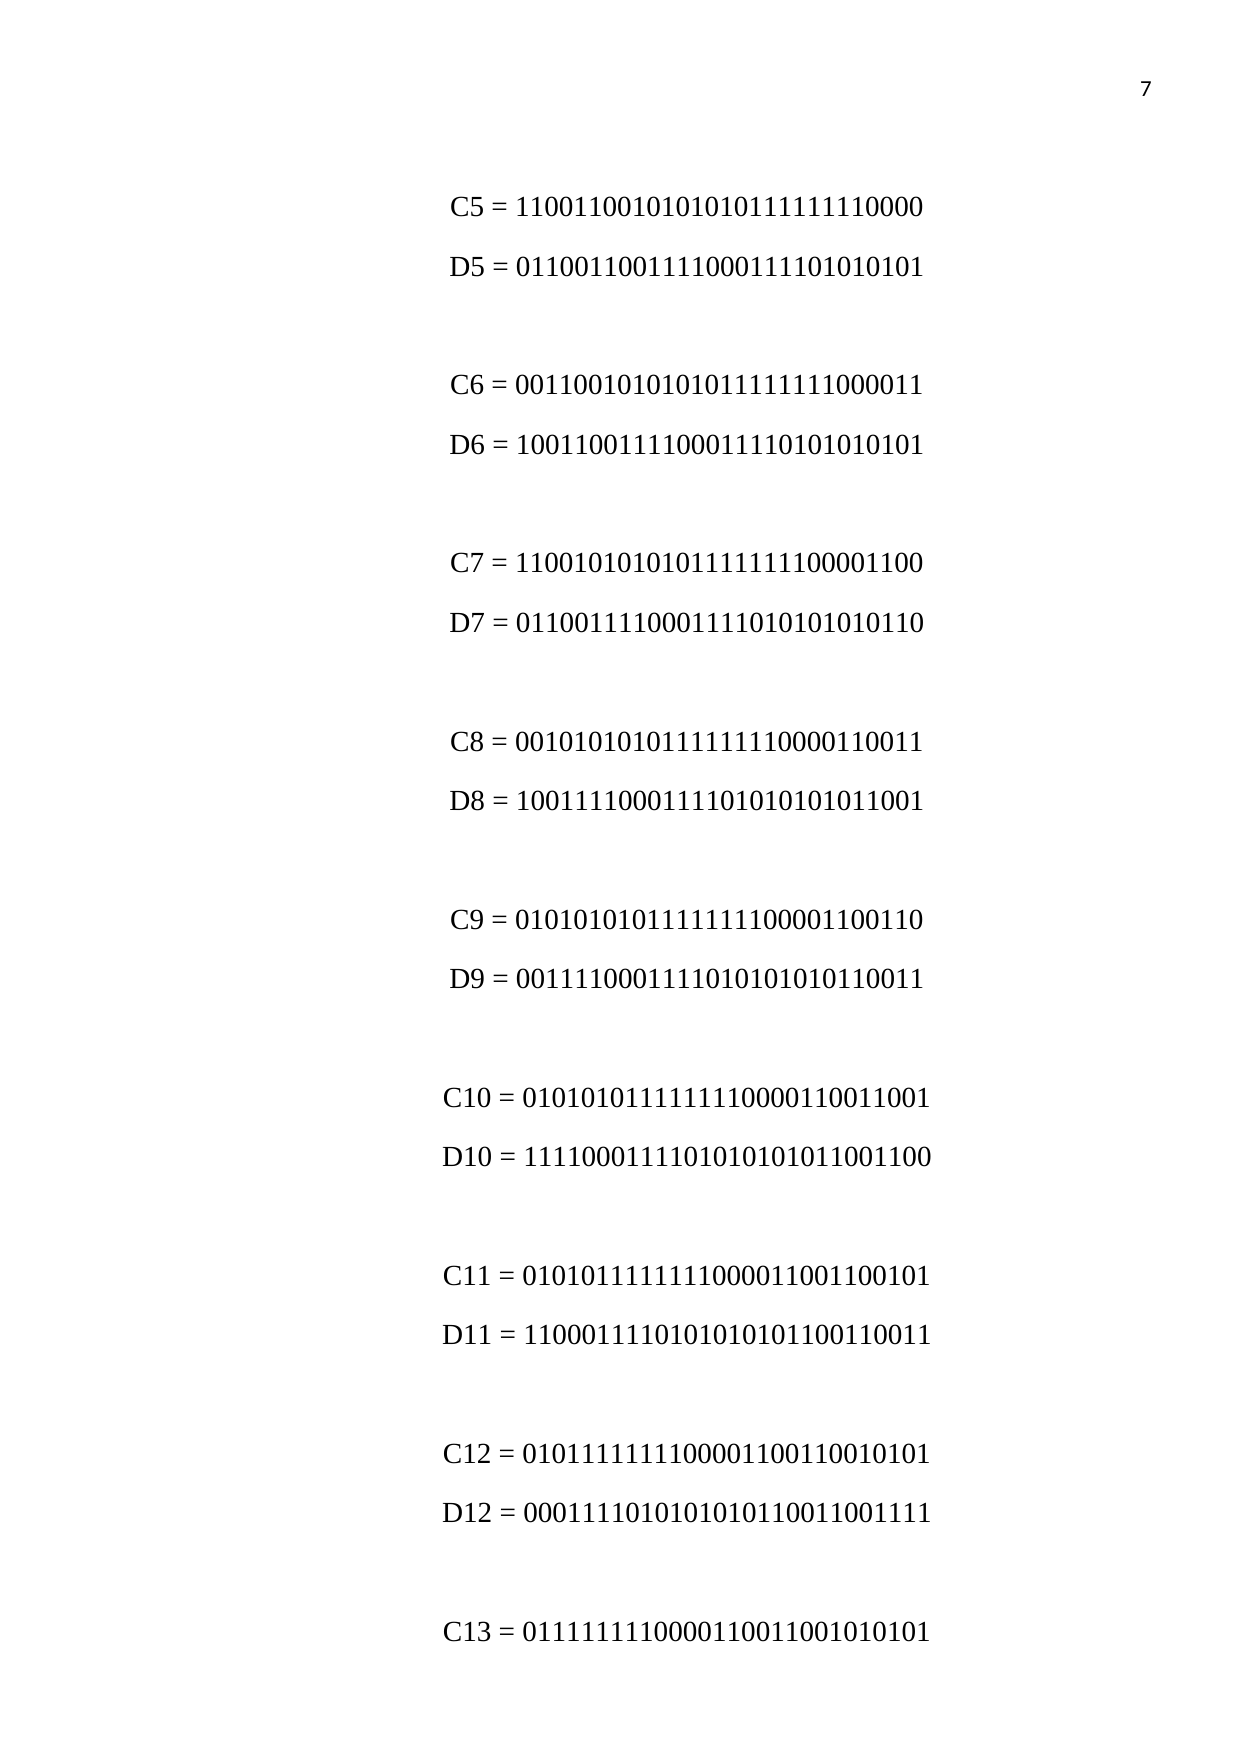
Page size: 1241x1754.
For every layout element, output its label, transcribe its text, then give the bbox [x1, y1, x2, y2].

text D6 = 1001100111100011110101010101 [148, 427, 1152, 460]
text C10 = 0101010111111110000110011001 [148, 1080, 1152, 1113]
text D8 = 1001111000111101010101011001 [148, 783, 1152, 817]
text D11 = 1100011110101010101100110011 [148, 1317, 1152, 1351]
text D7 = 0110011110001111010101010110 [148, 605, 1152, 638]
text D5 = 0110011001111000111101010101 [148, 249, 1152, 282]
text D9 = 0011110001111010101010110011 [148, 961, 1152, 995]
text C5 = 1100110010101010111111110000 [148, 189, 1152, 223]
text C12 = 0101111111100001100110010101 [148, 1436, 1152, 1470]
text C11 = 0101011111111000011001100101 [148, 1258, 1152, 1292]
text D12 = 0001111010101010110011001111 [148, 1496, 1152, 1529]
text D10 = 1111000111101010101011001100 [148, 1139, 1152, 1173]
text C13 = 0111111110000110011001010101 [148, 1614, 1152, 1648]
text C8 = 0010101010111111110000110011 [148, 724, 1152, 757]
text C7 = 1100101010101111111100001100 [148, 546, 1152, 579]
text C9 = 0101010101111111100001100110 [148, 902, 1152, 935]
text C6 = 0011001010101011111111000011 [148, 367, 1152, 401]
